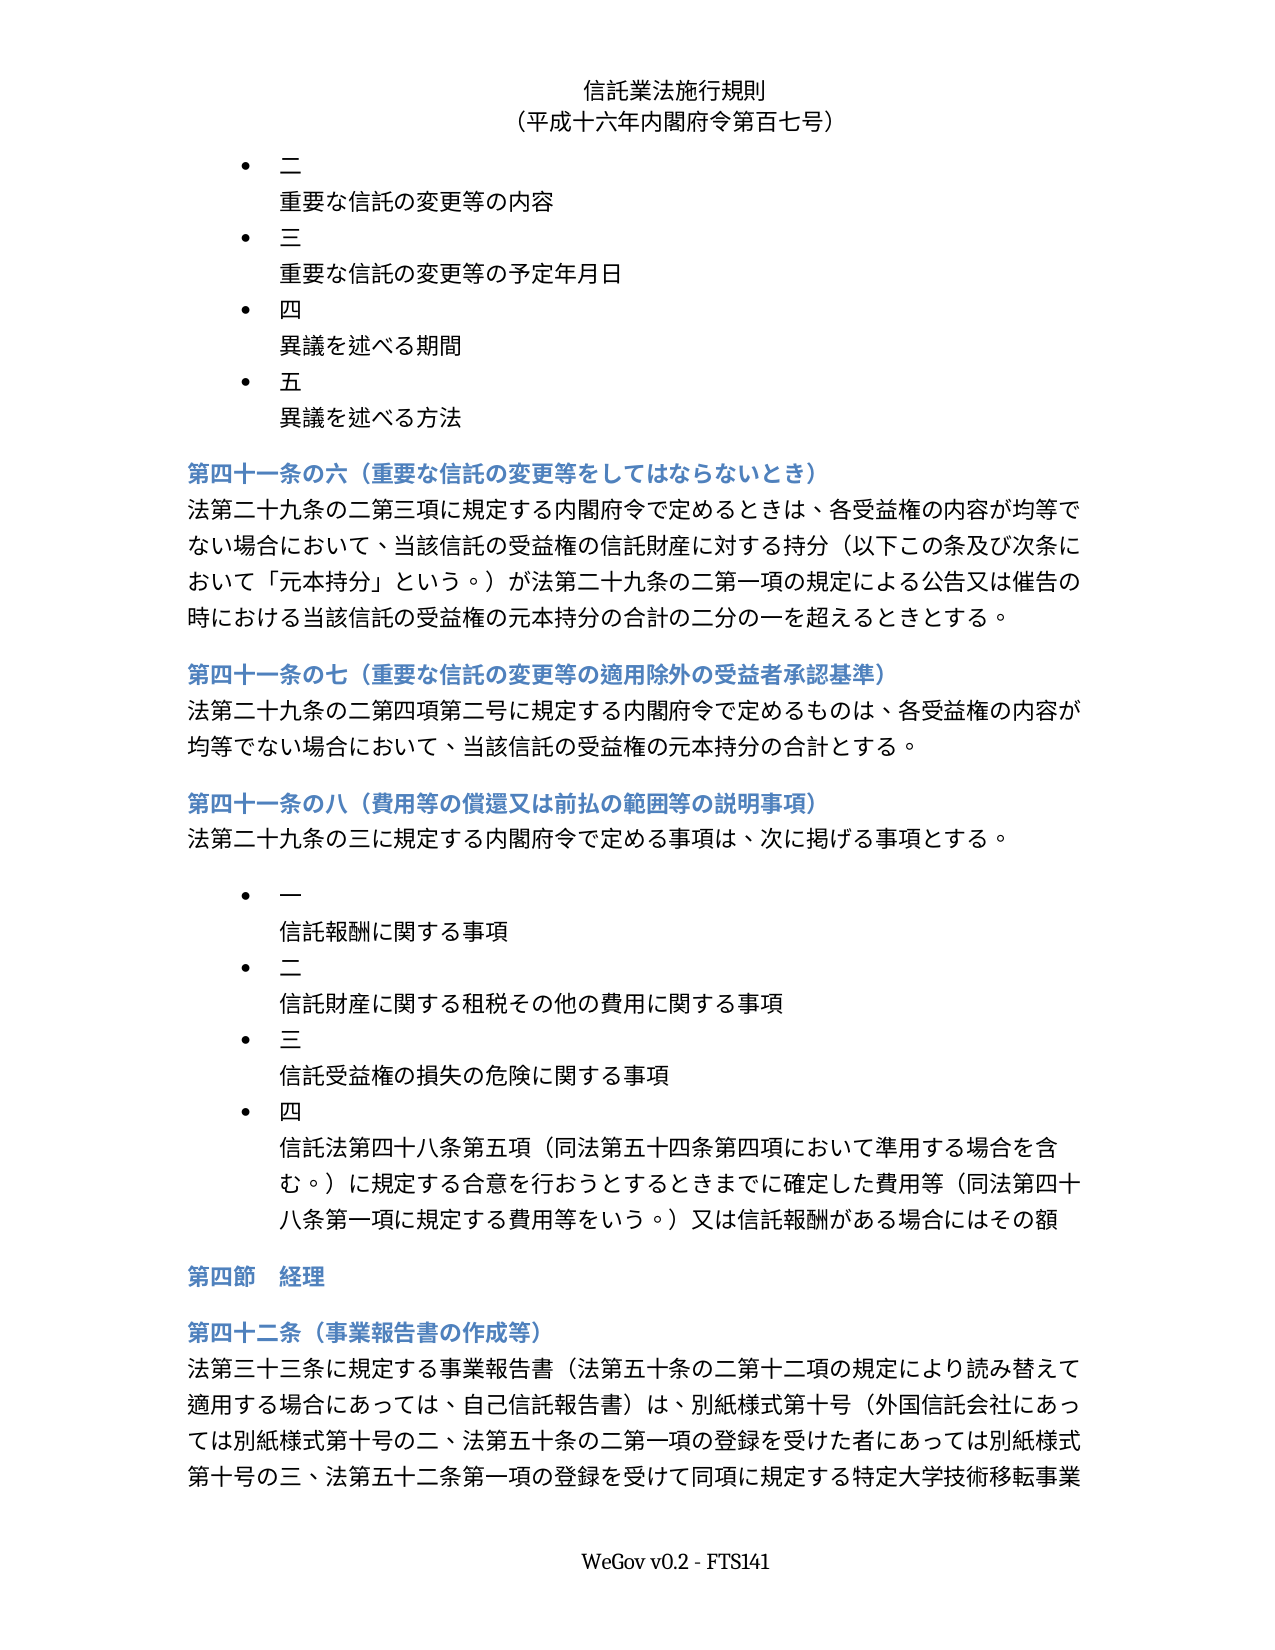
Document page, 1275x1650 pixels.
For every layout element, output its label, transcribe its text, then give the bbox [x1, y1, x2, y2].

text 法第二十九条の二第三項に規定する内閣府令で定めるときは、各受益権の内容が均等でない場合において、当該信託の受益権の信託財産に対する持分（以下この条及び次条において「元本持分」という。）が法第二十九条の二第一項の規定による公告又は催告の時における当該信託の受益権の元本持分の合計の二分の一を超えるときとする。 [187, 494, 1087, 633]
list 二 重要な信託の変更等の内容 [242, 150, 1087, 217]
list 四 異議を述べる期間 [242, 294, 1087, 361]
subtitle 第四十一条の七（重要な信託の変更等の適用除外の受益者承認基準） [187, 659, 1087, 690]
list 五 異議を述べる方法 [242, 366, 1087, 433]
list 二 信託財産に関する租税その他の費用に関する事項 [242, 952, 1087, 1019]
subtitle 第四十一条の六（重要な信託の変更等をしてはならないとき） [187, 458, 1087, 489]
text 法第二十九条の二第四項第二号に規定する内閣府令で定めるものは、各受益権の内容が均等でない場合において、当該信託の受益権の元本持分の合計とする。 [187, 695, 1087, 762]
subtitle 第四十二条（事業報告書の作成等） [187, 1317, 1087, 1348]
list 四 信託法第四十八条第五項（同法第五十四条第四項において準用する場合を含む。）に規定する合意を行おうとするときまでに確定した費用等（同法第四十八条第一項に規定する費用等をいう。）又は信託報酬がある場合にはその額 [242, 1096, 1087, 1235]
subtitle 第四十一条の八（費用等の償還又は前払の範囲等の説明事項） [187, 787, 1087, 819]
list 三 重要な信託の変更等の予定年月日 [242, 222, 1087, 289]
subtitle 第四節 経理 [187, 1260, 1087, 1292]
text 法第二十九条の三に規定する内閣府令で定める事項は、次に掲げる事項とする。 [187, 823, 1087, 855]
list 一 信託報酬に関する事項 [242, 880, 1087, 947]
list 三 信託受益権の損失の危険に関する事項 [242, 1024, 1087, 1091]
